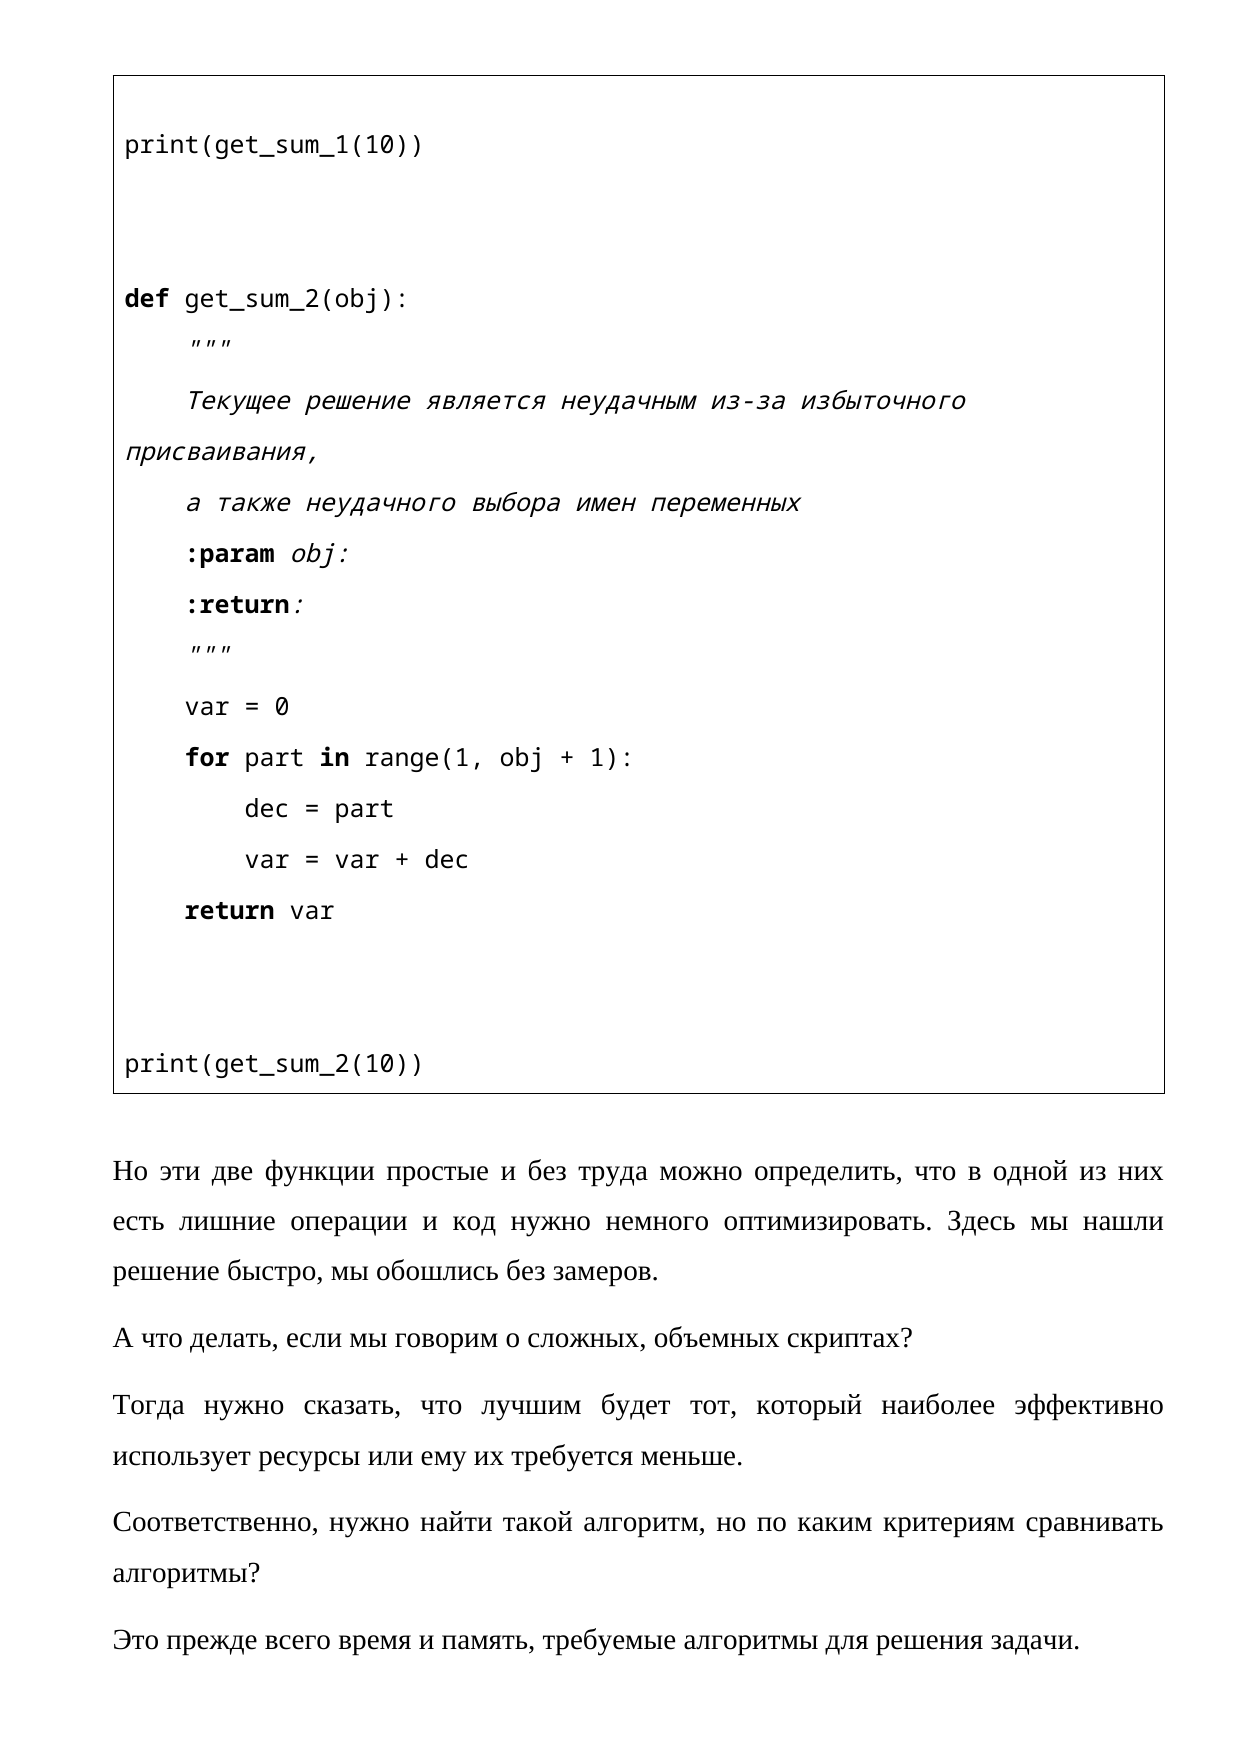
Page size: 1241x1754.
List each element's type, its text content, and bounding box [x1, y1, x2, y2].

text Тогда нужно сказать, что лучшим будет тот, который наиболее эффективно использует ресурсы или ему их требуется меньше. [112, 1387, 1165, 1471]
text А что делать, если мы говорим о сложных, объемных скриптах? [112, 1320, 1165, 1354]
text Соответственно, нужно найти такой алгоритм, но по каким критериям сравнивать алгоритмы? [112, 1504, 1165, 1588]
text Но эти две функции простые и без труда можно определить, что в одной из них есть лишние операции и код нужно немного оптимизировать. Здесь мы нашли решение быстро, мы обошлись без замеров. [112, 1153, 1165, 1287]
text Это прежде всего время и память, требуемые алгоритмы для решения задачи. [112, 1622, 1165, 1655]
